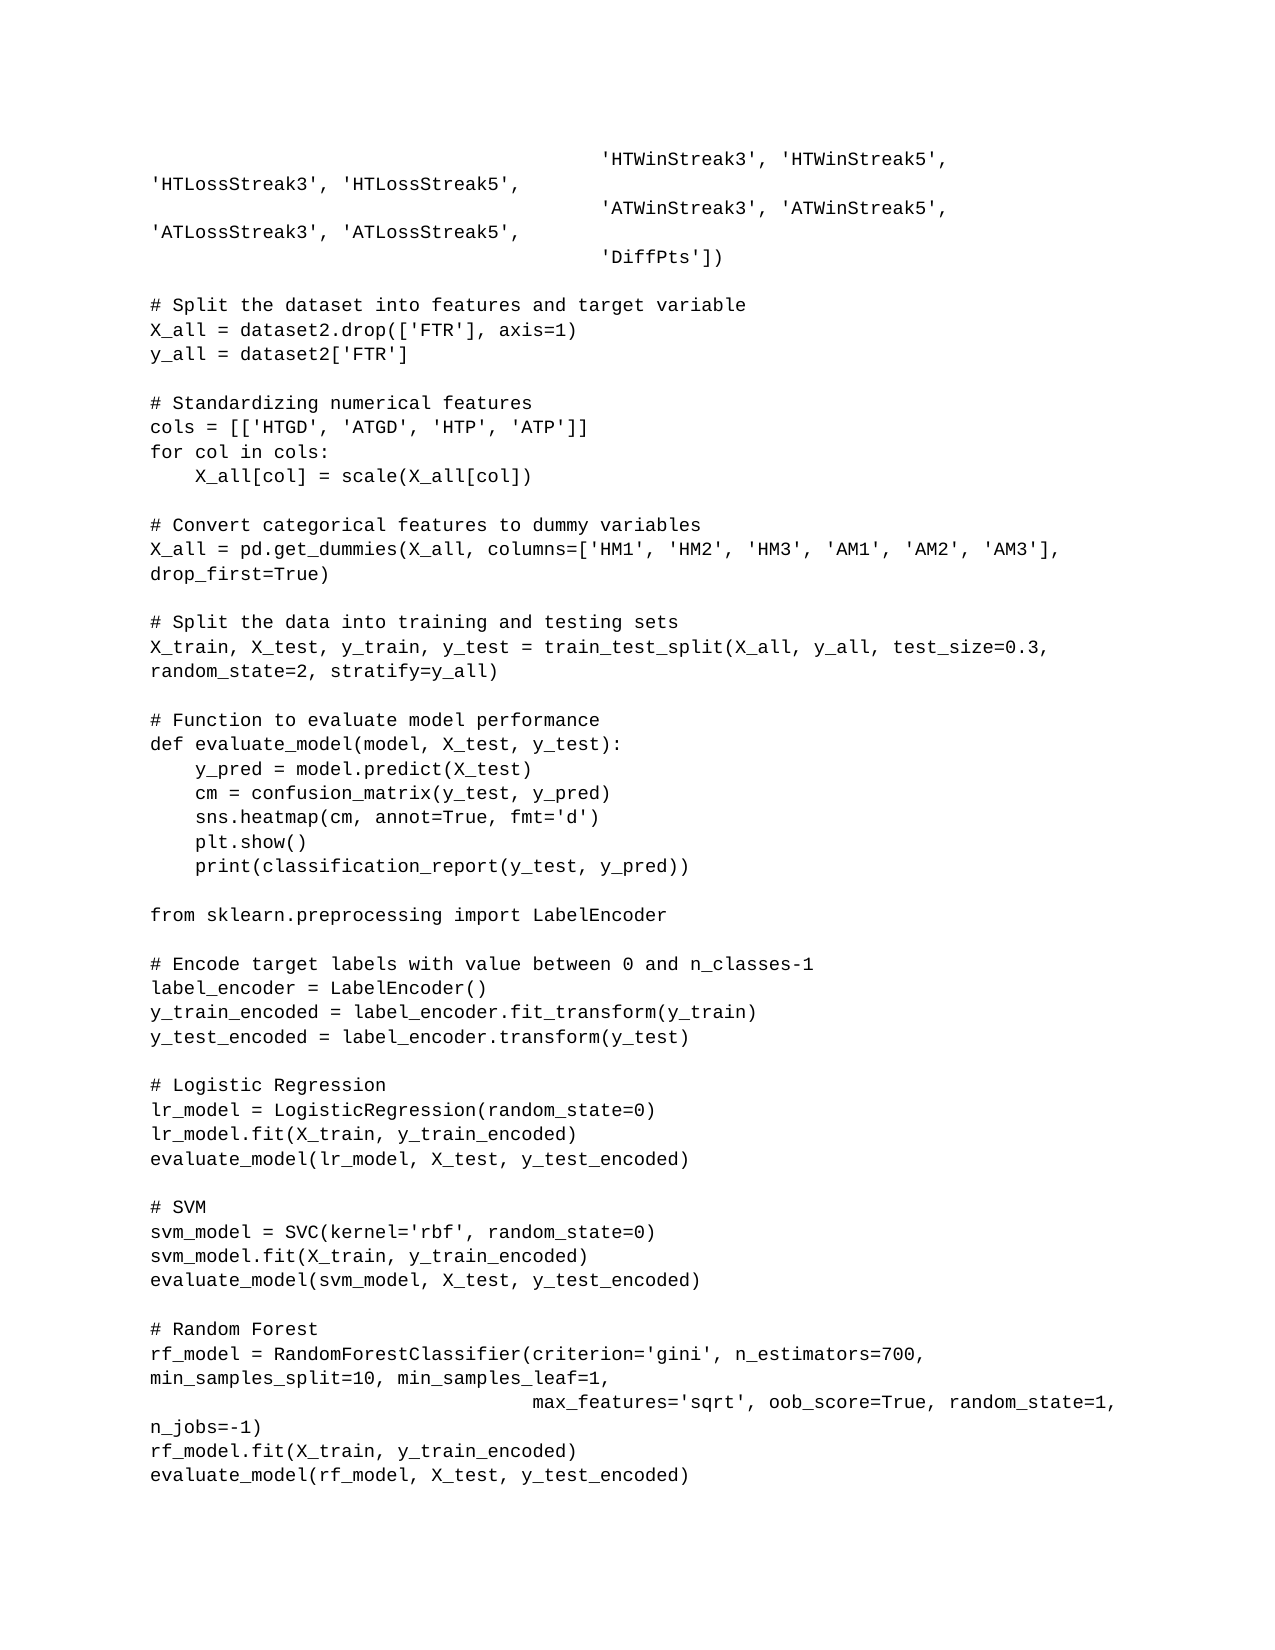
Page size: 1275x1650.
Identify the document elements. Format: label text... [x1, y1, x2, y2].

text evaluate_model(rf_model, X_test, y_test_encoded) [150, 1466, 1125, 1487]
text 'ATWinStreak3', 'ATWinStreak5', 'ATLossStreak3', 'ATLossStreak5', [150, 199, 1125, 244]
text lr_model.fit(X_train, y_train_encoded) [150, 1125, 1125, 1146]
text # Split the data into training and testing sets [150, 613, 1125, 634]
text print(classification_report(y_test, y_pred)) [150, 857, 1125, 878]
text svm_model.fit(X_train, y_train_encoded) [150, 1247, 1125, 1268]
text 'DiffPts']) [150, 247, 1125, 269]
text y_test_encoded = label_encoder.transform(y_test) [150, 1027, 1125, 1049]
text X_all[col] = scale(X_all[col]) [150, 467, 1125, 488]
text X_all = pd.get_dummies(X_all, columns=['HM1', 'HM2', 'HM3', 'AM1', 'AM2', 'AM3'], drop_first=True) [150, 540, 1125, 586]
text # Convert categorical features to dummy variables [150, 516, 1125, 537]
text y_all = dataset2['FTR'] [150, 345, 1125, 366]
text rf_model = RandomForestClassifier(criterion='gini', n_estimators=700, min_samples_split=10, min_samples_leaf=1, [150, 1344, 1125, 1390]
text # Standardizing numerical features [150, 394, 1125, 415]
text # SVM [150, 1198, 1125, 1219]
text label_encoder = LabelEncoder() [150, 979, 1125, 1000]
text # Function to evaluate model performance [150, 711, 1125, 732]
text def evaluate_model(model, X_test, y_test): [150, 735, 1125, 756]
text svm_model = SVC(kernel='rbf', random_state=0) [150, 1222, 1125, 1244]
text y_pred = model.predict(X_test) [150, 759, 1125, 781]
text cm = confusion_matrix(y_test, y_pred) [150, 784, 1125, 805]
text X_all = dataset2.drop(['FTR'], axis=1) [150, 321, 1125, 342]
text max_features='sqrt', oob_score=True, random_state=1, n_jobs=-1) [150, 1393, 1125, 1439]
text # Encode target labels with value between 0 and n_classes-1 [150, 954, 1125, 976]
text sns.heatmap(cm, annot=True, fmt='d') [150, 808, 1125, 829]
text # Logistic Regression [150, 1076, 1125, 1097]
text rf_model.fit(X_train, y_train_encoded) [150, 1442, 1125, 1463]
text cols = [['HTGD', 'ATGD', 'HTP', 'ATP']] [150, 418, 1125, 439]
text from sklearn.preprocessing import LabelEncoder [150, 906, 1125, 927]
text # Split the dataset into features and target variable [150, 296, 1125, 317]
text # Random Forest [150, 1320, 1125, 1341]
text evaluate_model(svm_model, X_test, y_test_encoded) [150, 1271, 1125, 1292]
text 'HTWinStreak3', 'HTWinStreak5', 'HTLossStreak3', 'HTLossStreak5', [150, 150, 1125, 196]
text plt.show() [150, 832, 1125, 854]
text lr_model = LogisticRegression(random_state=0) [150, 1101, 1125, 1122]
text y_train_encoded = label_encoder.fit_transform(y_train) [150, 1003, 1125, 1024]
text evaluate_model(lr_model, X_test, y_test_encoded) [150, 1149, 1125, 1171]
text X_train, X_test, y_train, y_test = train_test_split(X_all, y_all, test_size=0.3, random_state=2, stratify=y_all) [150, 637, 1125, 683]
text for col in cols: [150, 442, 1125, 464]
